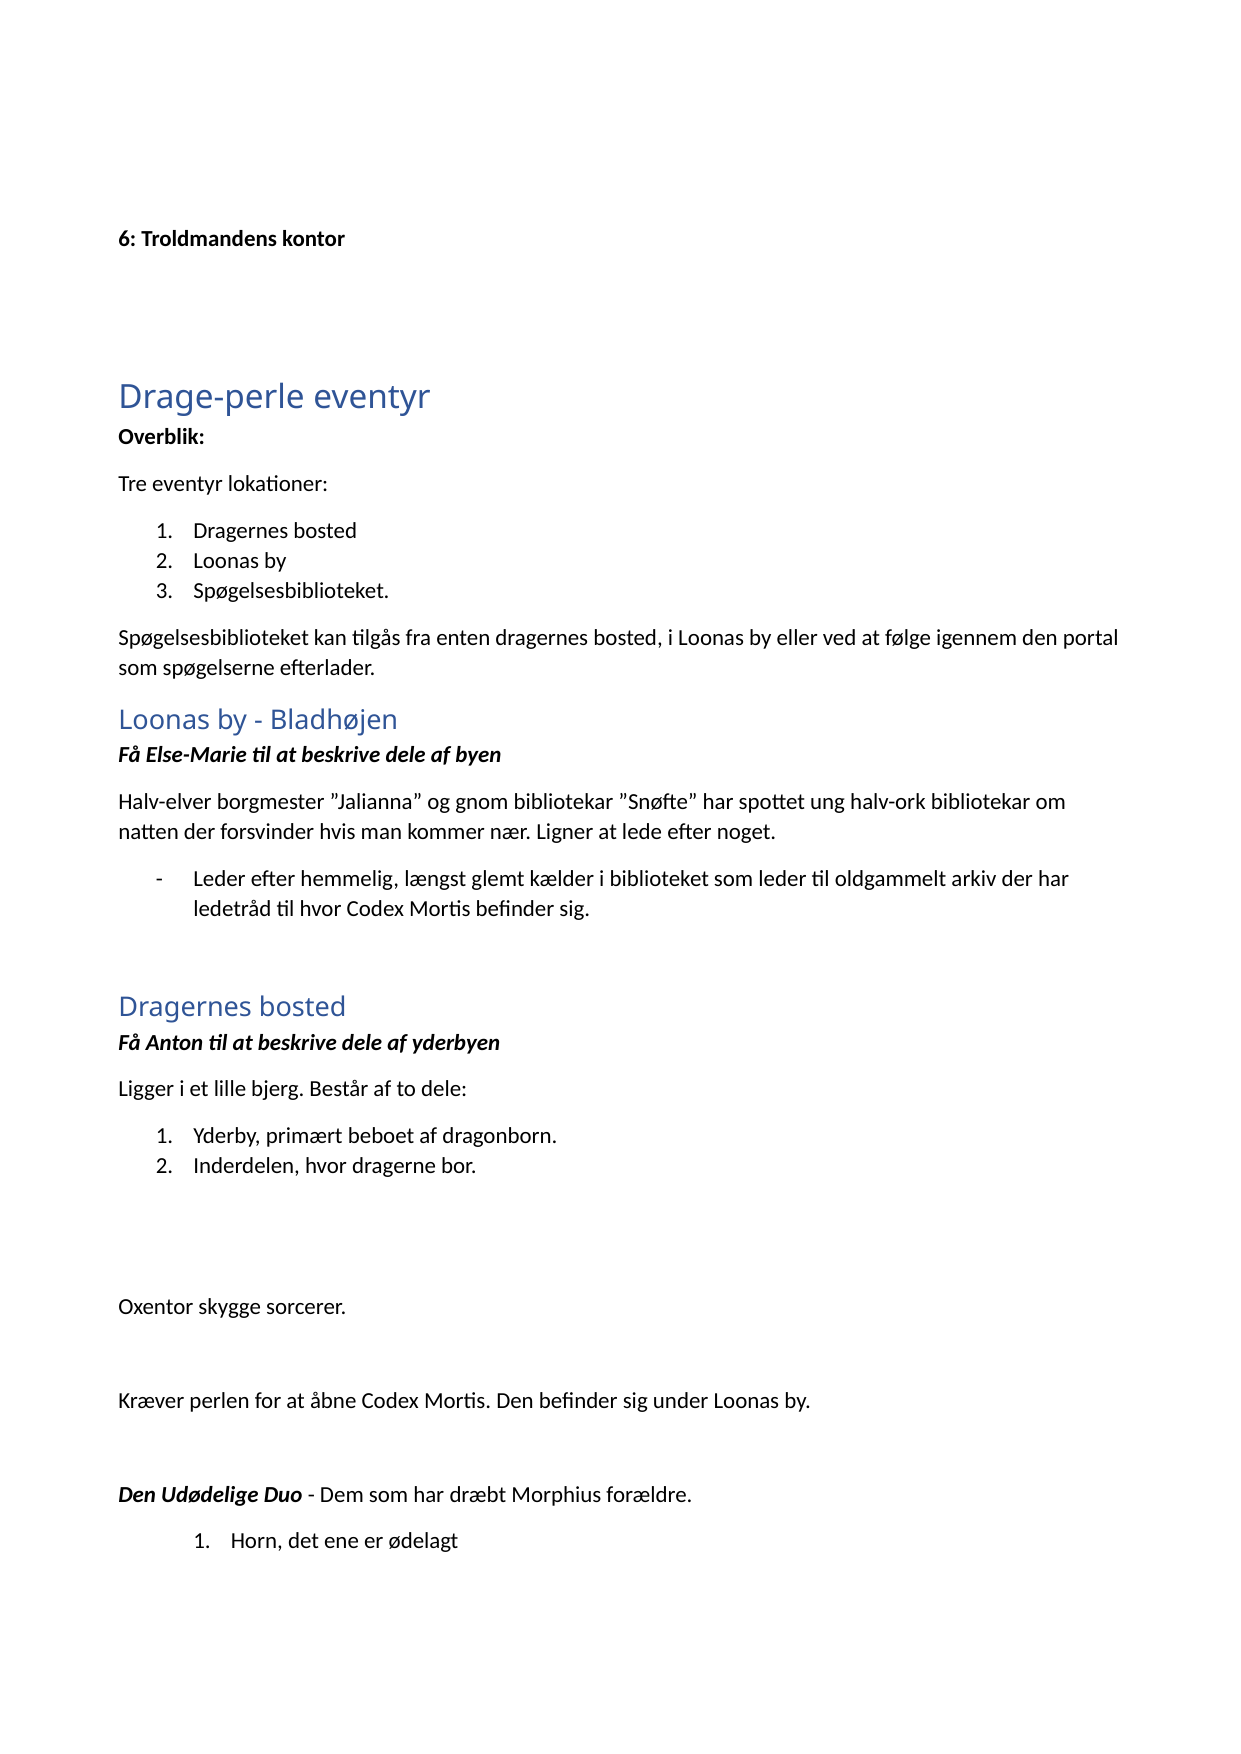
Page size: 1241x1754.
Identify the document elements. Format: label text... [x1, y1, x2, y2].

text Den Udødelige Duo - Dem som har dræbt Morphius forældre. [118, 1480, 1122, 1508]
list Inderdelen, hvor dragerne bor. [156, 1152, 1122, 1179]
text Overblik: [118, 422, 1122, 450]
list Horn, det ene er ødelagt [193, 1527, 1122, 1554]
text Spøgelsesbiblioteket kan tilgås fra enten dragernes bosted, i Loonas by eller ved at følge igennem den portal som spøgelserne efterlader. [118, 623, 1122, 681]
subtitle Loonas by - Bladhøjen [118, 700, 1122, 737]
list Dragernes bosted [156, 516, 1122, 544]
list Spøgelsesbiblioteket. [156, 576, 1122, 604]
text Kræver perlen for at åbne Codex Mortis. Den befinder sig under Loonas by. [118, 1386, 1122, 1414]
text Få Anton til at beskrive dele af yderbyen [118, 1028, 1122, 1056]
text Oxentor skygge sorcerer. [118, 1292, 1122, 1320]
list Leder efter hemmelig, længst glemt kælder i biblioteket som leder til oldgammelt arkiv der har ledetråd til hvor Codex Mortis befinder sig. [156, 864, 1122, 922]
subtitle Dragernes bosted [118, 988, 1122, 1025]
text Få Else-Marie til at beskrive dele af byen [118, 740, 1122, 768]
text 6: Troldmandens kontor [118, 224, 1122, 252]
text Ligger i et lille bjerg. Består af to dele: [118, 1074, 1122, 1102]
list Yderby, primært beboet af dragonborn. [156, 1121, 1122, 1149]
text Halv-elver borgmester ”Jalianna” og gnom bibliotekar ”Snøfte” har spottet ung halv-ork bibliotekar om natten der forsvinder hvis man kommer nær. Ligner at lede efter noget. [118, 787, 1122, 845]
subtitle Drage-perle eventyr [118, 373, 1122, 418]
list Loonas by [156, 546, 1122, 574]
text Tre eventyr lokationer: [118, 469, 1122, 497]
